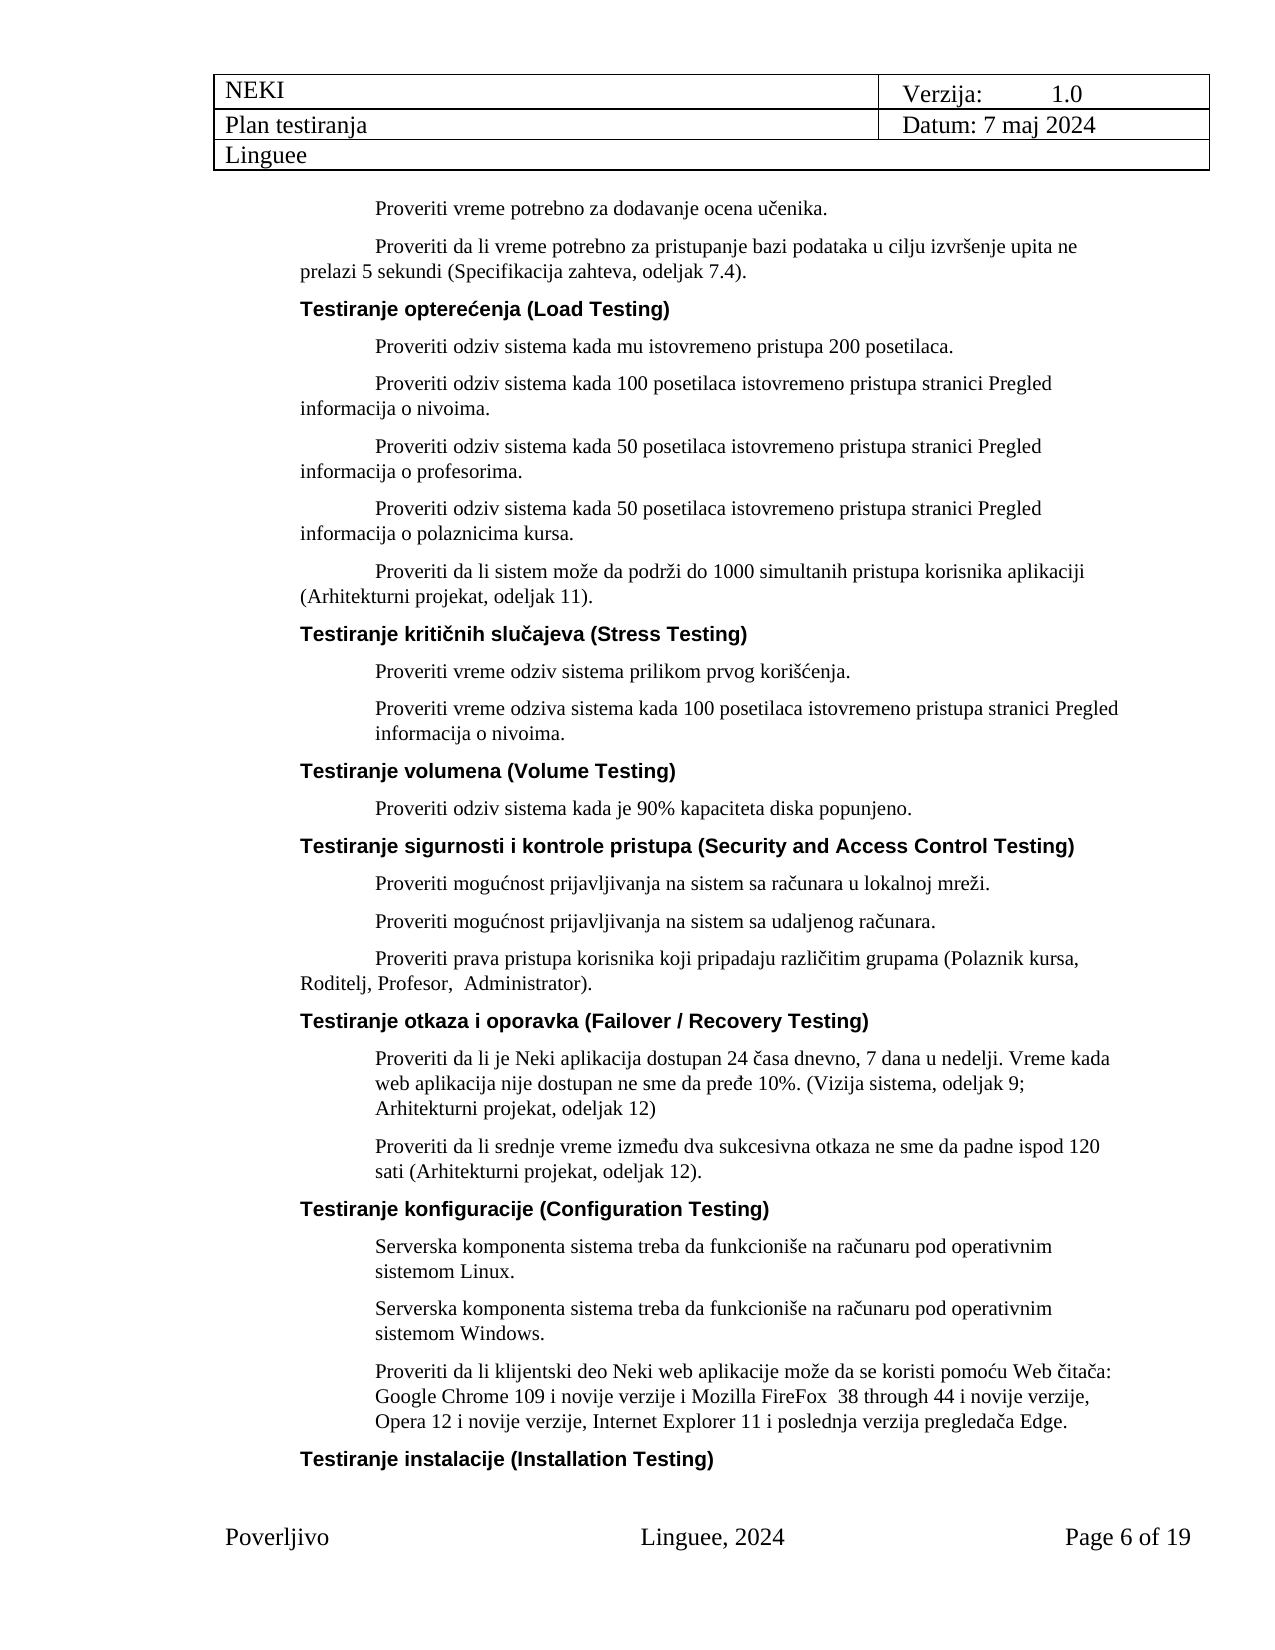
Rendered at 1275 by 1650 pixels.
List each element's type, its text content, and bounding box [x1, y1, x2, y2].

text Serverska komponenta sistema treba da funkcioniše na računaru pod operativnim sistemom Linux. [375, 1233, 1125, 1283]
text Testiranje opterećenja (Load Testing) [300, 295, 1125, 320]
text Proveriti odziv sistema kada 50 posetilaca istovremeno pristupa stranici Pregled informacija o polaznicima kursa. [300, 495, 1125, 545]
text Proveriti odziv sistema kada 100 posetilaca istovremeno pristupa stranici Pregled informacija o nivoima. [300, 370, 1125, 420]
text Proveriti odziv sistema kada 50 posetilaca istovremeno pristupa stranici Pregled informacija o profesorima. [300, 433, 1125, 483]
text Proveriti da li klijentski deo Neki web aplikacije može da se koristi pomoću Web čitača: Google Chrome 109 i novije verzije i Mozilla FireFox 38 through 44 i novije verzije, Opera 12 i novije verzije, Internet Explorer 11 i poslednja verzija pregledača Edge. [375, 1358, 1125, 1433]
text Proveriti mogućnost prijavljivanja na sistem sa računara u lokalnoj mreži. [300, 870, 1125, 895]
text Testiranje instalacije (Installation Testing) [300, 1445, 1125, 1470]
text Proveriti vreme potrebno za dodavanje ocena učenika. [300, 195, 1125, 220]
text Proveriti vreme odziv sistema prilikom prvog korišćenja. [375, 658, 1125, 683]
text Proveriti odziv sistema kada mu istovremeno pristupa 200 posetilaca. [300, 333, 1125, 358]
text Proveriti da li sistem može da podrži do 1000 simultanih pristupa korisnika aplikaciji (Arhitekturni projekat, odeljak 11). [300, 558, 1125, 608]
text Proveriti odziv sistema kada je 90% kapaciteta diska popunjeno. [300, 795, 1125, 820]
text Testiranje volumena (Volume Testing) [300, 758, 1125, 783]
text Testiranje kritičnih slučajeva (Stress Testing) [300, 620, 1125, 645]
text Testiranje sigurnosti i kontrole pristupa (Security and Access Control Testing) [300, 833, 1125, 858]
text Testiranje otkaza i oporavka (Failover / Recovery Testing) [300, 1008, 1125, 1033]
text Proveriti da li srednje vreme između dva sukcesivna otkaza ne sme da padne ispod 120 sati (Arhitekturni projekat, odeljak 12). [375, 1133, 1125, 1183]
text Proveriti mogućnost prijavljivanja na sistem sa udaljenog računara. [300, 908, 1125, 933]
text Proveriti prava pristupa korisnika koji pripadaju različitim grupama (Polaznik kursa, Roditelj, Profesor, Administrator). [300, 945, 1125, 995]
text Testiranje konfiguracije (Configuration Testing) [300, 1195, 1125, 1220]
text Serverska komponenta sistema treba da funkcioniše na računaru pod operativnim sistemom Windows. [375, 1295, 1125, 1345]
text Proveriti da li je Neki aplikacija dostupan 24 časa dnevno, 7 dana u nedelji. Vreme kada web aplikacija nije dostupan ne sme da pređe 10%. (Vizija sistema, odeljak 9; Arhitekturni projekat, odeljak 12) [375, 1045, 1125, 1120]
text Proveriti vreme odziva sistema kada 100 posetilaca istovremeno pristupa stranici Pregled informacija o nivoima. [375, 695, 1125, 745]
text Proveriti da li vreme potrebno za pristupanje bazi podataka u cilju izvršenje upita ne prelazi 5 sekundi (Specifikacija zahteva, odeljak 7.4). [300, 233, 1125, 283]
